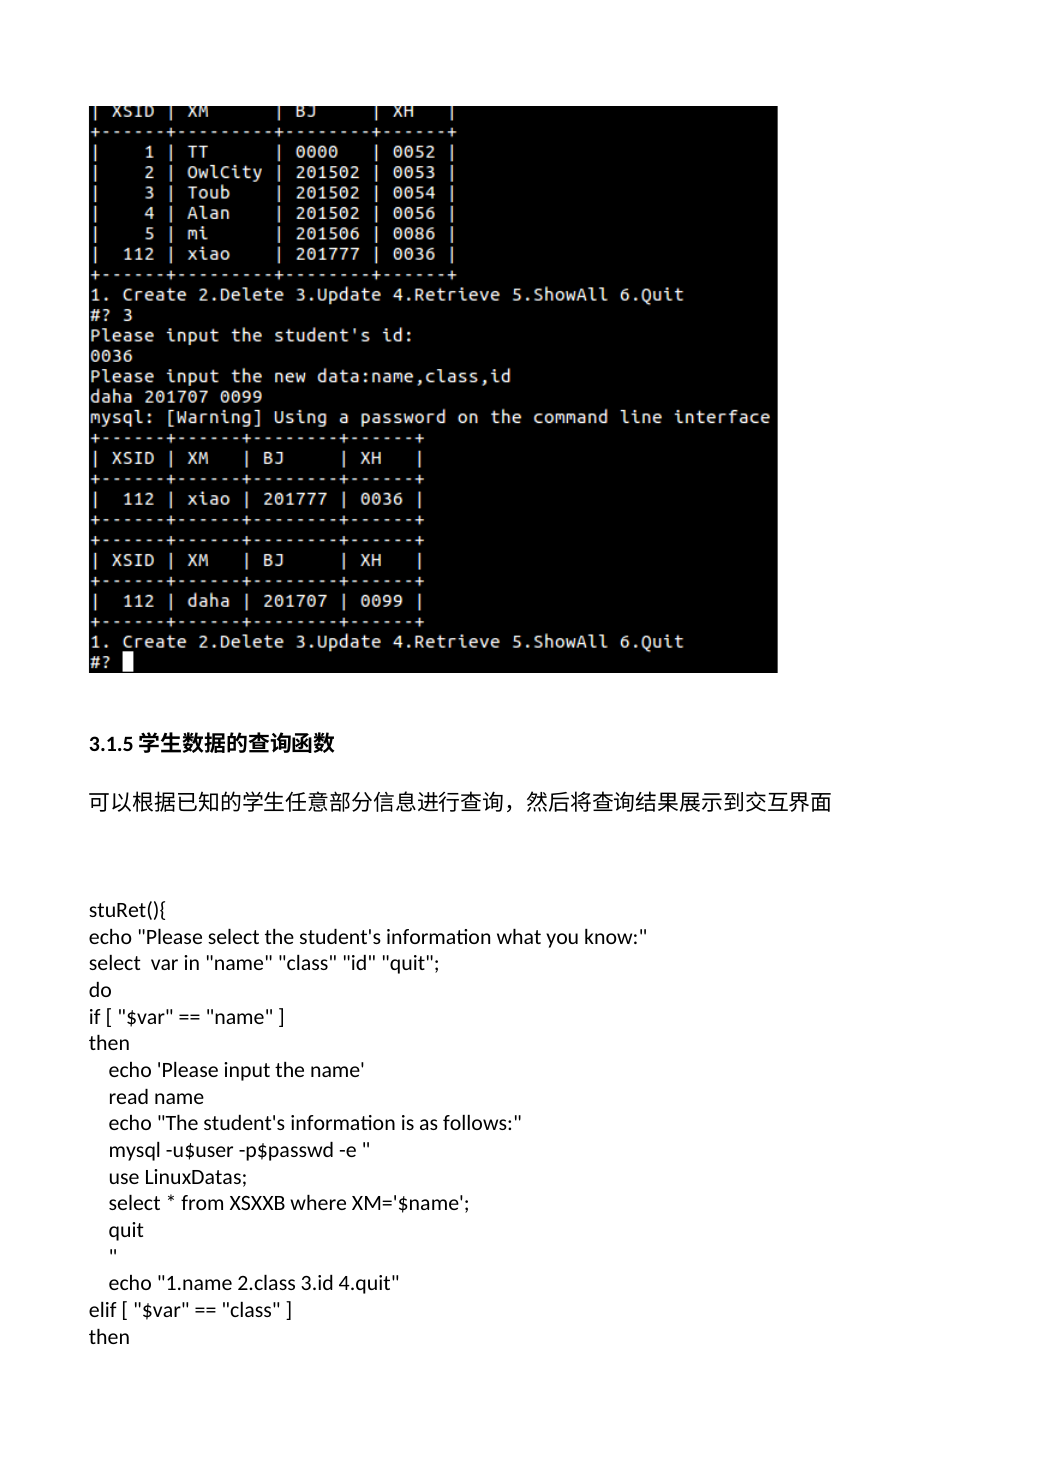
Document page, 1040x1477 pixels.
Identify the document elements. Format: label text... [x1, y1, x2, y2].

text then [89, 1029, 951, 1056]
text then [89, 1323, 951, 1349]
text if [ "$var" == "name" ] [89, 1003, 951, 1029]
text stuRet(){ [89, 896, 951, 923]
text 可以根据已知的学生任意部分信息进行查询，然后将查询结果展示到交互界面 [89, 784, 951, 816]
text echo 'Please input the name' [89, 1056, 951, 1083]
text mysql -u$user -p$passwd -e " [89, 1136, 951, 1163]
text select var in "name" "class" "id" "quit"; [89, 949, 951, 976]
text 3.1.5 学生数据的查询函数 [89, 726, 951, 758]
text elif [ "$var" == "class" ] [89, 1296, 951, 1323]
text quit [89, 1216, 951, 1243]
text do [89, 976, 951, 1003]
picture [88, 106, 778, 673]
text select * from XSXXB where XM='$name'; [89, 1189, 951, 1216]
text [89, 1109, 951, 1136]
text echo "Please select the student's information what you know:" [89, 923, 951, 949]
text read name [89, 1083, 951, 1109]
text echo "1.name 2.class 3.id 4.quit" [89, 1269, 951, 1296]
text use LinuxDatas; [89, 1163, 951, 1189]
text " [89, 1243, 951, 1269]
